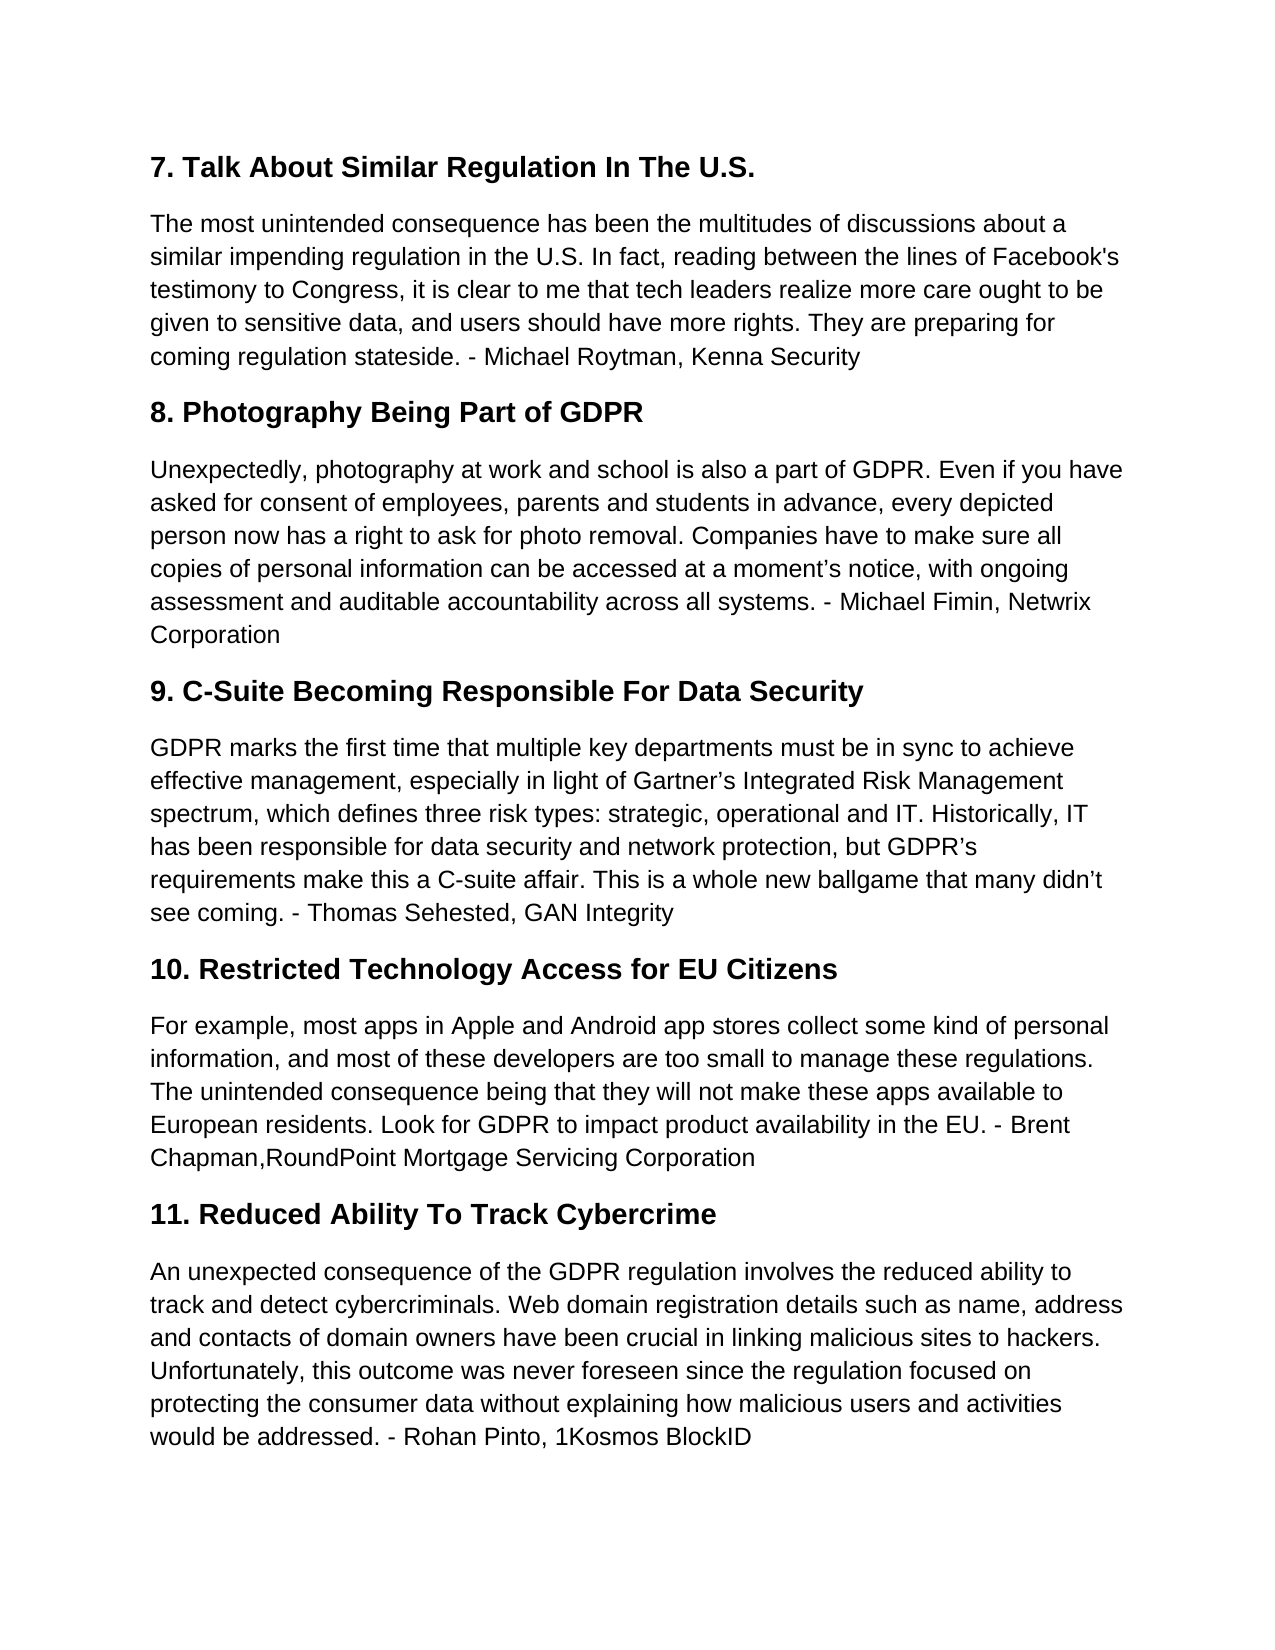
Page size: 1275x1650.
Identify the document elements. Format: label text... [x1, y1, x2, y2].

text 7. Talk About Similar Regulation In The U.S. [150, 150, 1125, 183]
text For example, most apps in Apple and Android app stores collect some kind of personal information, and most of these developers are too small to manage these regulations. The unintended consequence being that they will not make these apps available to European residents. Look for GDPR to impact product availability in the EU. - Brent Chapman,RoundPoint Mortgage Servicing Corporation [150, 1011, 1125, 1172]
text An unexpected consequence of the GDPR regulation involves the reduced ability to track and detect cybercriminals. Web domain registration details such as name, address and contacts of domain owners have been crucial in linking malicious sites to hackers. Unfortunately, this outcome was never foreseen since the regulation focused on protecting the consumer data without explaining how malicious users and activities would be addressed. - Rohan Pinto, 1Kosmos BlockID [150, 1257, 1125, 1451]
text 11. Reduced Ability To Track Cybercrime [150, 1197, 1125, 1231]
text Unexpectedly, photography at work and school is also a part of GDPR. Even if you have asked for consent of employees, parents and students in advance, every depicted person now has a right to ask for photo removal. Companies have to make sure all copies of personal information can be accessed at a moment’s notice, with ongoing assessment and auditable accountability across all systems. - Michael Fimin, Netwrix Corporation [150, 455, 1125, 648]
text GDPR marks the first time that multiple key departments must be in sync to achieve effective management, especially in light of Gartner’s Integrated Risk Management spectrum, which defines three risk types: strategic, operational and IT. Historically, IT has been responsible for data security and network protection, but GDPR’s requirements make this a C-suite affair. This is a whole new ballgame that many didn’t see coming. - Thomas Sehested, GAN Integrity [150, 733, 1125, 927]
text 10. Restricted Technology Access for EU Citizens [150, 952, 1125, 986]
text 8. Photography Being Part of GDPR [150, 395, 1125, 429]
text The most unintended consequence has been the multitudes of discussions about a similar impending regulation in the U.S. In fact, reading between the lines of Facebook's testimony to Congress, it is clear to me that tech leaders realize more care ought to be given to sensitive data, and users should have more rights. They are preparing for coming regulation stateside. - Michael Roytman, Kenna Security [150, 209, 1125, 370]
text 9. C-Suite Becoming Responsible For Data Security [150, 674, 1125, 707]
